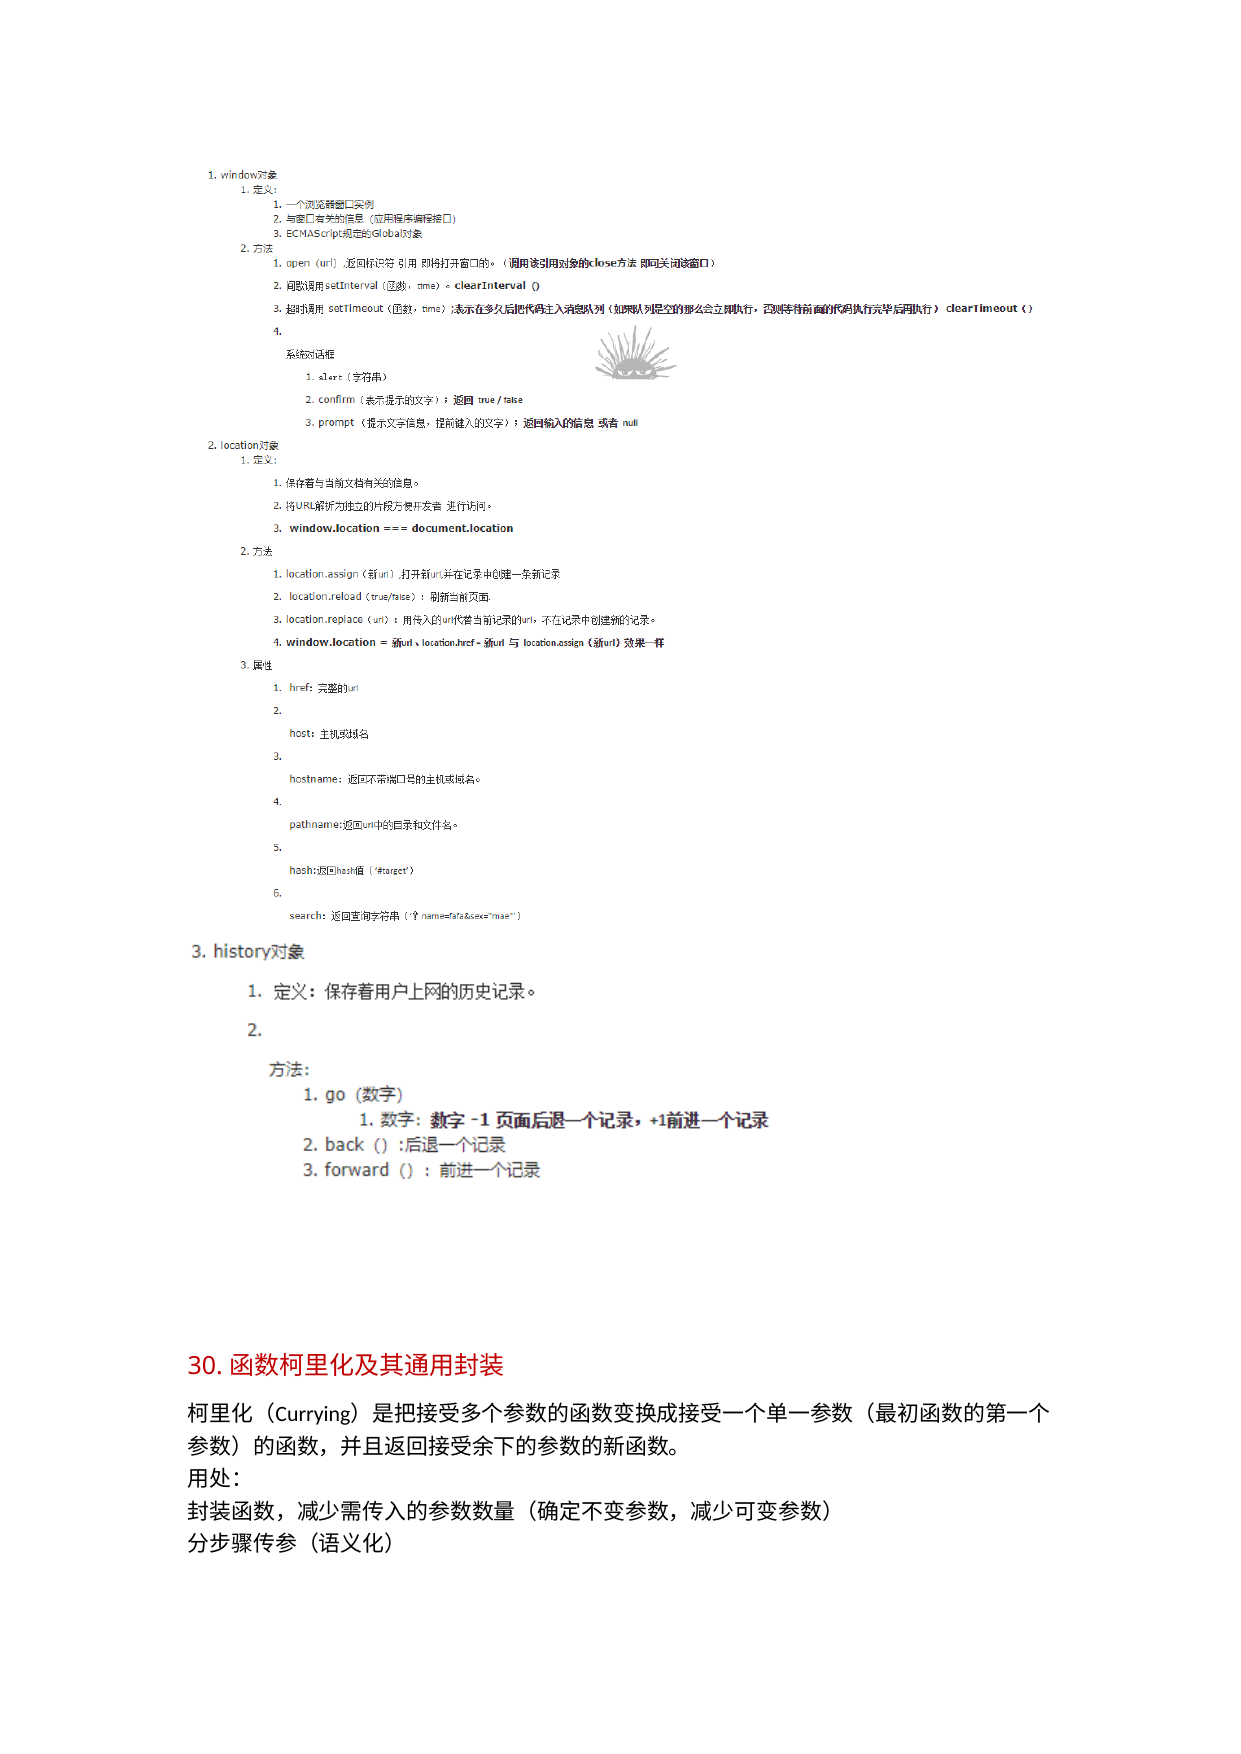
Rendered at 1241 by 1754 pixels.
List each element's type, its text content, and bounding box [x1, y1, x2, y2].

text 30. 函数柯里化及其通用封装 [187, 1266, 1053, 1396]
picture [187, 162, 1052, 923]
picture [187, 942, 781, 1186]
text 柯里化（Currying）是把接受多个参数的函数变换成接受一个单一参数（最初函数的第一个参数）的函数，并且返回接受余下的参数的新函数。 [187, 1396, 1053, 1461]
text 封装函数，减少需传入的参数数量（确定不变参数，减少可变参数） [187, 1493, 1053, 1526]
text 用处： [187, 1461, 1053, 1493]
text 分步骤传参（语义化） [187, 1526, 1053, 1558]
